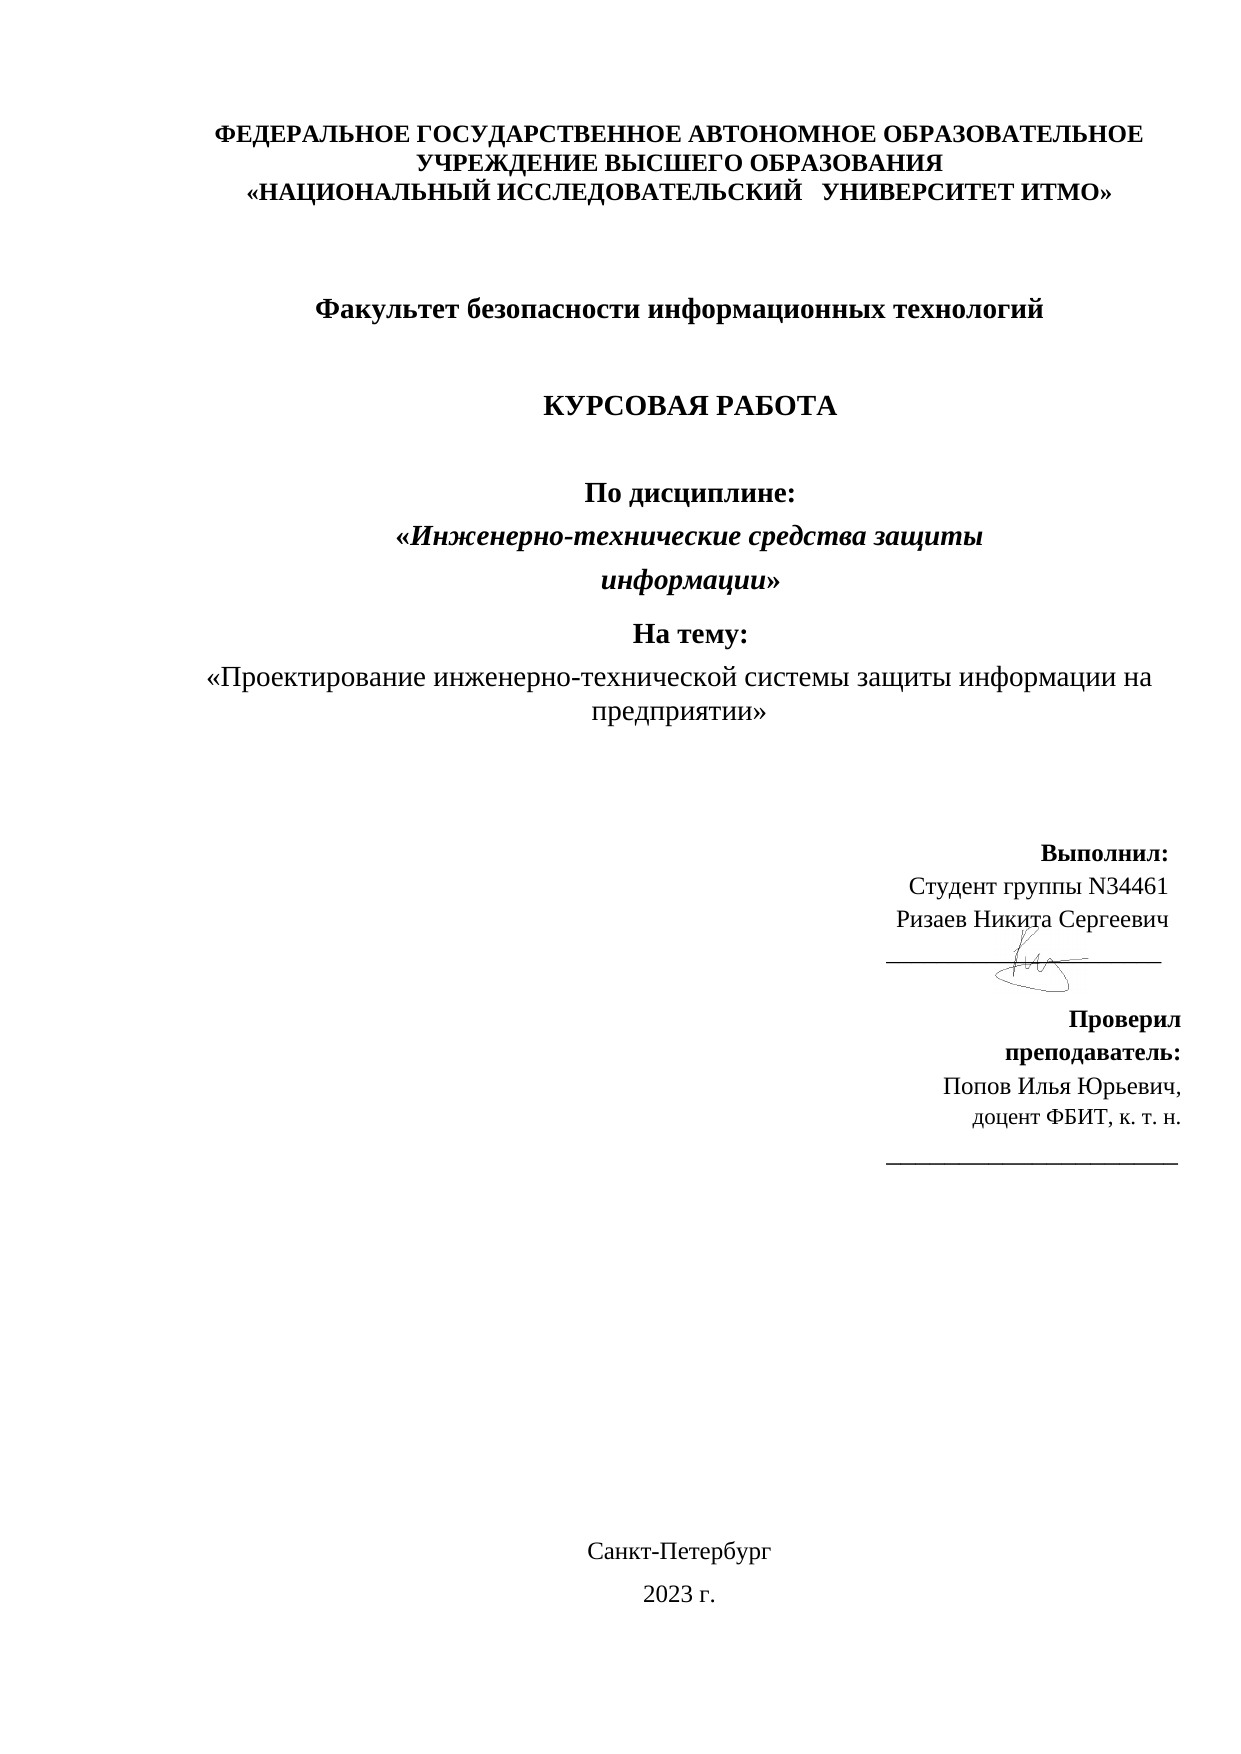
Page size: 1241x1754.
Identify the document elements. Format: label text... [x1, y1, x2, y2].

text Выполнил: [886, 838, 1169, 867]
text «НАЦИОНАЛЬНЫЙ ИССЛЕДОВАТЕЛЬСКИЙ УНИВЕРСИТЕТ ИТМО» [179, 177, 1179, 205]
text Студент группы N34461 [886, 871, 1169, 900]
text Ризаев Никита Сергеевич [886, 904, 1169, 933]
picture [992, 966, 1089, 994]
text «Инженерно-технические средства защиты информации» [349, 518, 1032, 596]
text Попов Илья Юрьевич, доцент ФБИТ, к. т. н. [886, 1071, 1181, 1130]
text ______________________ [886, 937, 1169, 966]
text Проверил преподаватель: [886, 1004, 1181, 1066]
text ____________________ [886, 1134, 1181, 1168]
text По дисциплине: [349, 475, 1032, 508]
text На тему: [349, 616, 1032, 649]
text КУРСОВАЯ РАБОТА [349, 388, 1032, 421]
picture [992, 933, 1089, 937]
text Факультет безопасности информационных технологий [179, 292, 1179, 325]
text «Проектирование инженерно-технической системы защиты информации на предприятии» [177, 659, 1181, 726]
text ФЕДЕРАЛЬНОЕ ГОСУДАРСТВЕННОЕ АВТОНОМНОЕ ОБРАЗОВАТЕЛЬНОЕ УЧРЕЖДЕНИЕ ВЫСШЕГО ОБРАЗОВАНИЯ [179, 119, 1179, 177]
